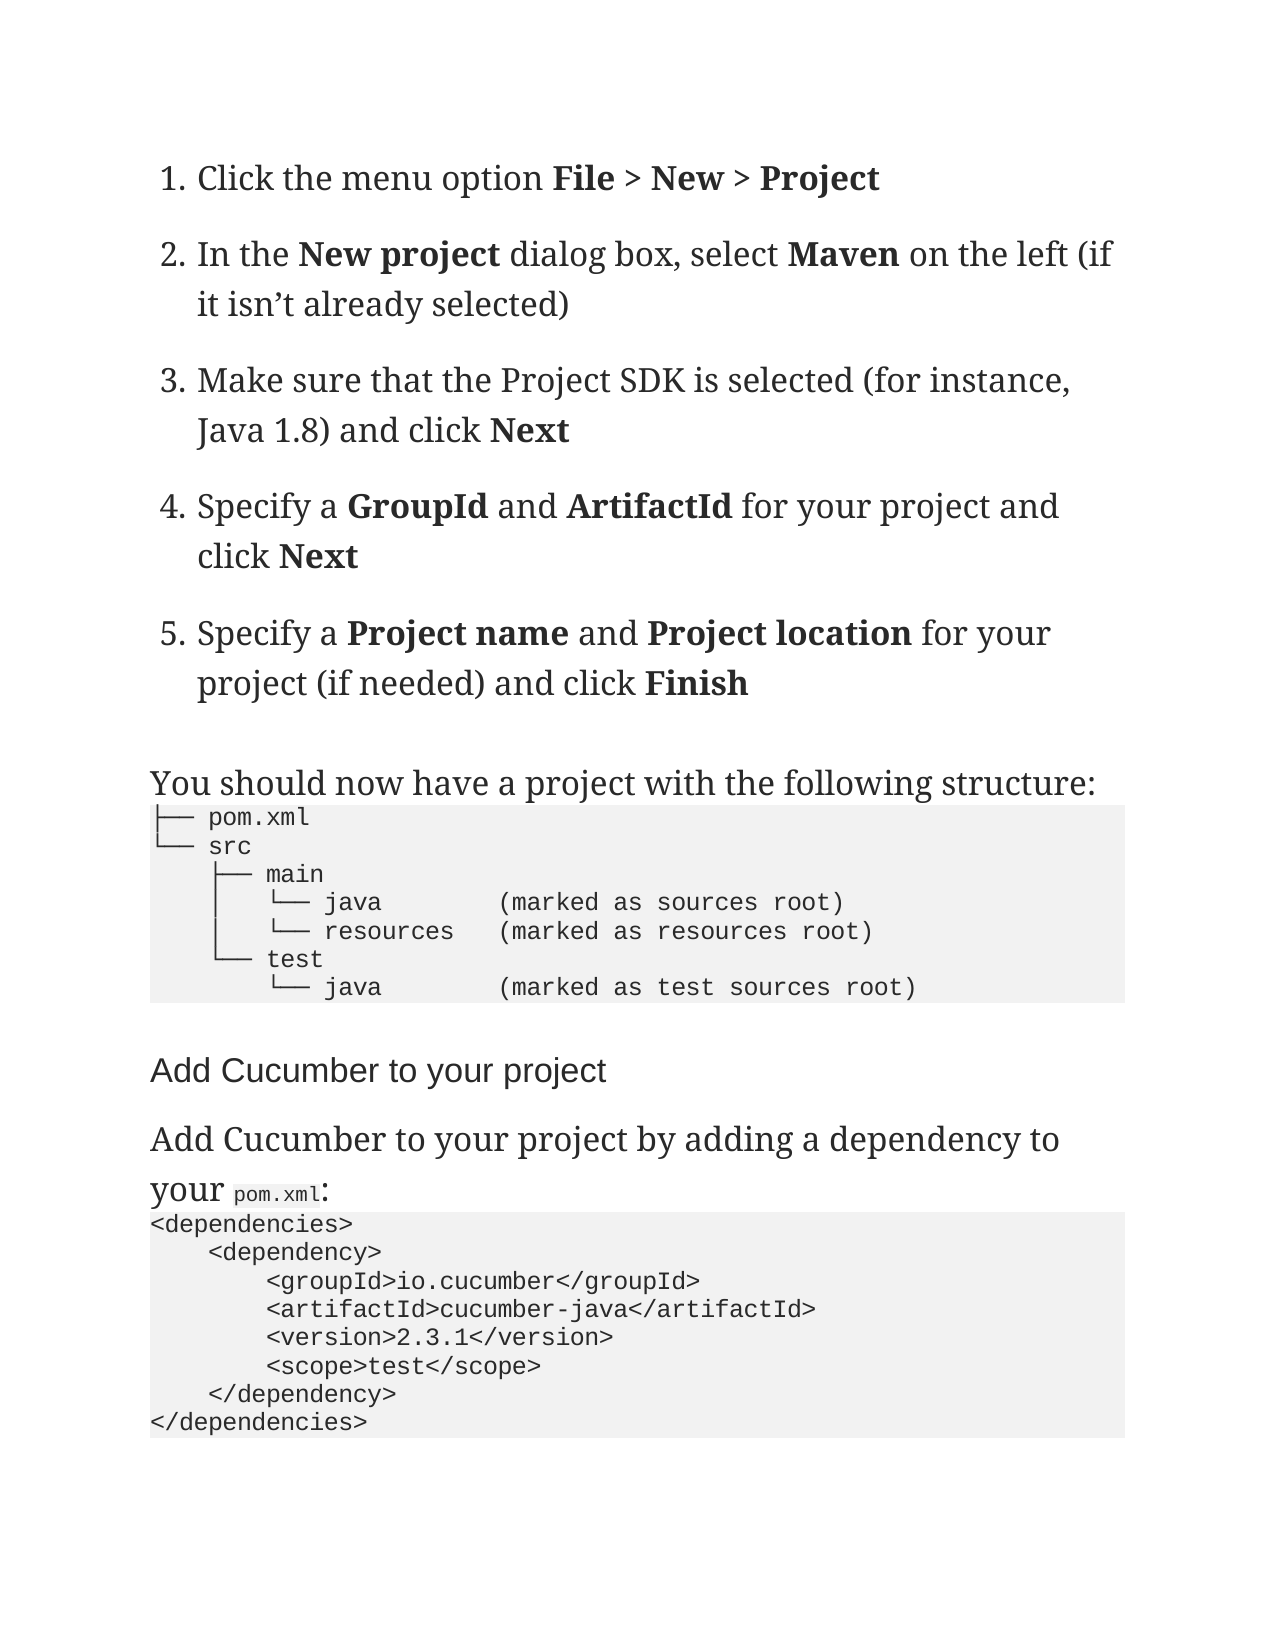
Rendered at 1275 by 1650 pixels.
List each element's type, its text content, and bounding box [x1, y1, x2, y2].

text Add Cucumber to your project by adding a dependency to your pom.xml: [150, 1112, 1125, 1212]
text You should now have a project with the following structure: [150, 755, 1125, 805]
list Specify a GroupId and ArtifactId for your project and click Next [159, 479, 1125, 579]
list In the New project dialog box, select Maven on the left (if it isn’t already selected) [159, 226, 1125, 326]
list Specify a Project name and Project location for your project (if needed) and click Finish [159, 605, 1125, 705]
list Click the menu option File > New > Project [159, 150, 1125, 200]
text <dependencies> <dependency> <groupId>io.cucumber</groupId> <artifactId>cucumber-java</artifactId> <version>2.3.1</version> <scope>test</scope> </dependency> </dependencies> [150, 1212, 1125, 1438]
list Make sure that the Project SDK is selected (for instance, Java 1.8) and click Next [159, 352, 1125, 452]
text ├── pom.xml └── src ├── main │ └── java (marked as sources root) │ └── resources (marked as resources root) └── test └── java (marked as test sources root) [150, 805, 1125, 1003]
text Add Cucumber to your project [150, 1046, 1125, 1090]
